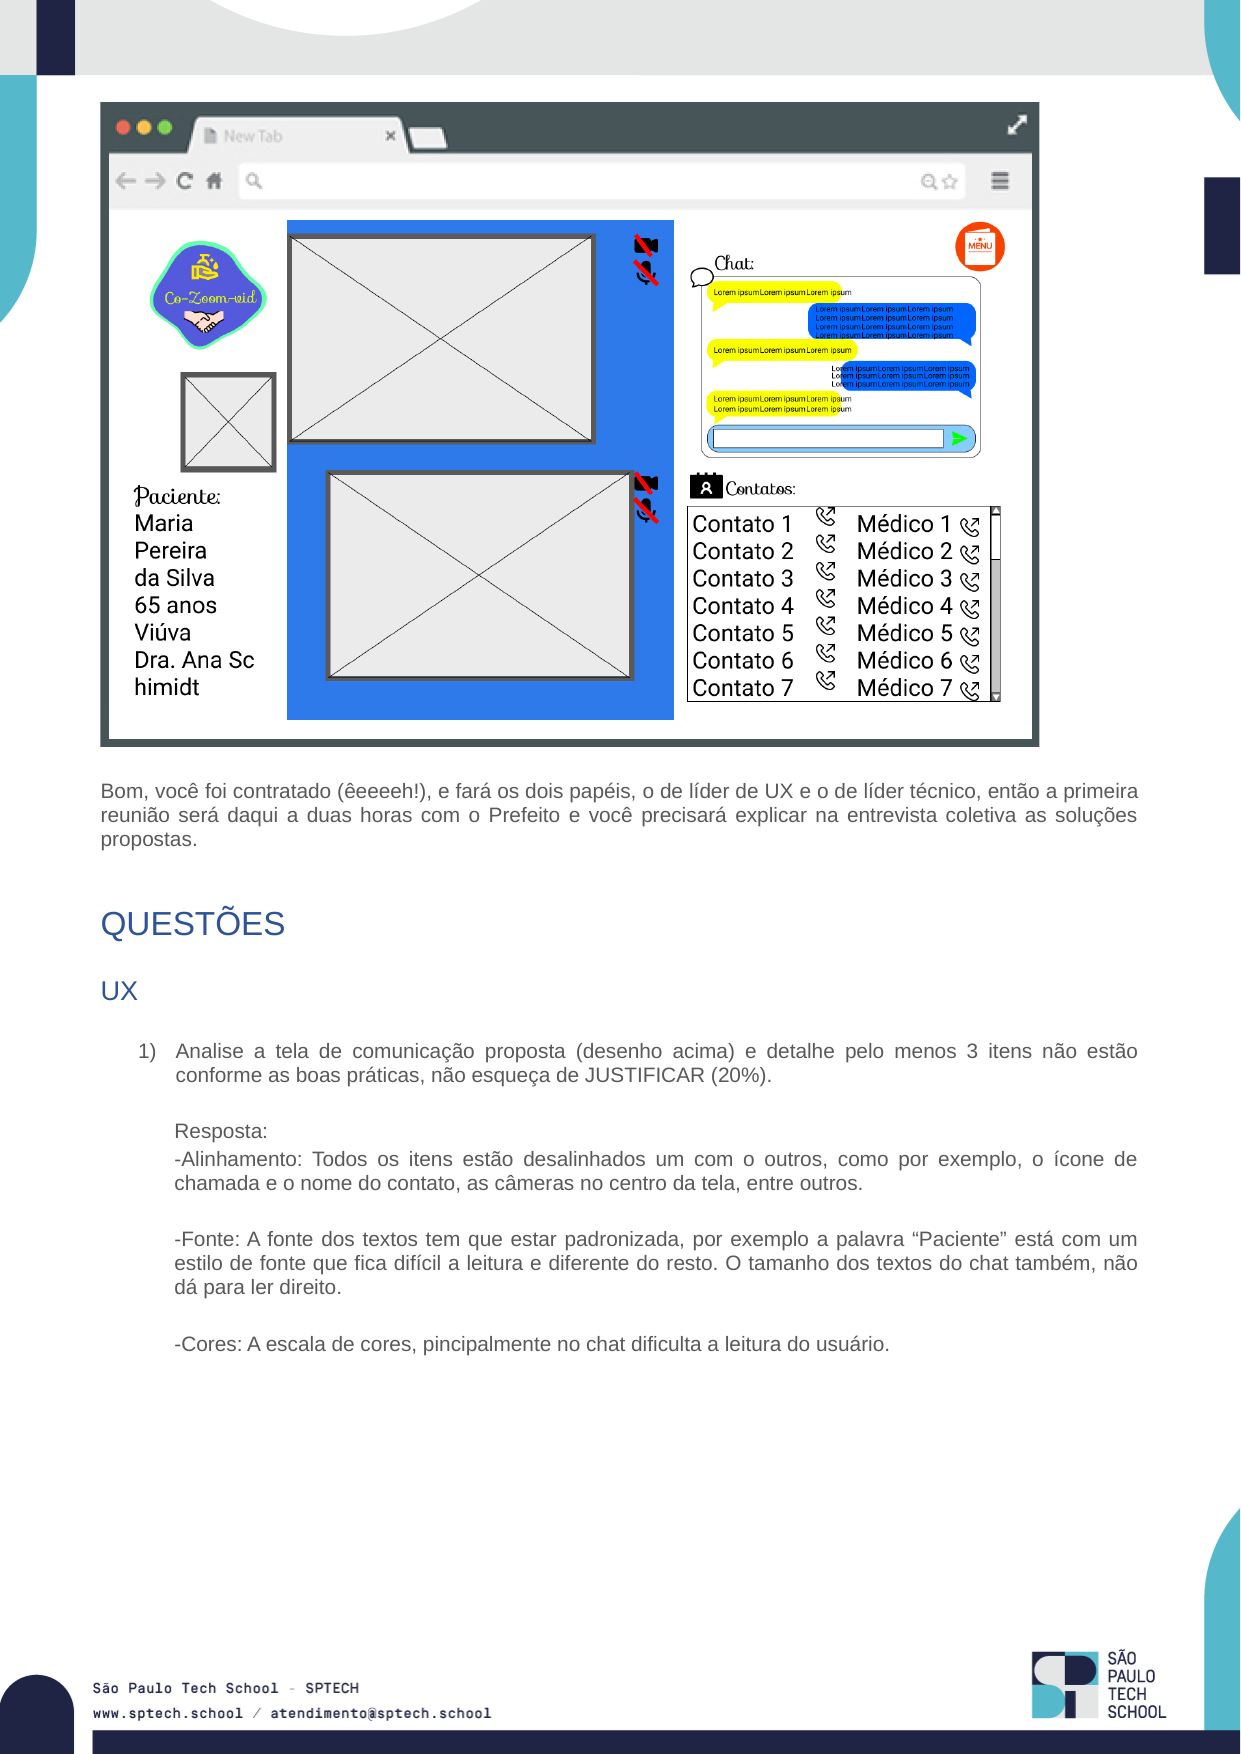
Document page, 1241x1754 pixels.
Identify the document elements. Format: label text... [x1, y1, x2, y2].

picture [0, 0, 1241, 1754]
subtitle QUESTÕES [100, 904, 1140, 943]
subtitle UX [100, 975, 1140, 1006]
list Analise a tela de comunicação proposta (desenho acima) e detalhe pelo menos 3 itens não estão conforme as boas práticas, não esqueça de JUSTIFICAR (20%). [138, 1039, 1140, 1087]
text -Fonte: A fonte dos textos tem que estar padronizada, por exemplo a palavra “Paciente” está com um estilo de fonte que fica difícil a leitura e diferente do resto. O tamanho dos textos do chat também, não dá para ler direito. [174, 1227, 1140, 1299]
text Bom, você foi contratado (êeeeeh!), e fará os dois papéis, o de líder de UX e o de líder técnico, então a primeira reunião será daqui a duas horas com o Prefeito e você precisará explicar na entrevista coletiva as soluções propostas. [100, 779, 1140, 851]
text -Cores: A escala de cores, pincipalmente no chat dificulta a leitura do usuário. [174, 1331, 1140, 1355]
text -Alinhamento: Todos os itens estão desalinhados um com o outros, como por exemplo, o ícone de chamada e o nome do contato, as câmeras no centro da tela, entre outros. [174, 1147, 1140, 1195]
text Resposta: [174, 1119, 1140, 1143]
